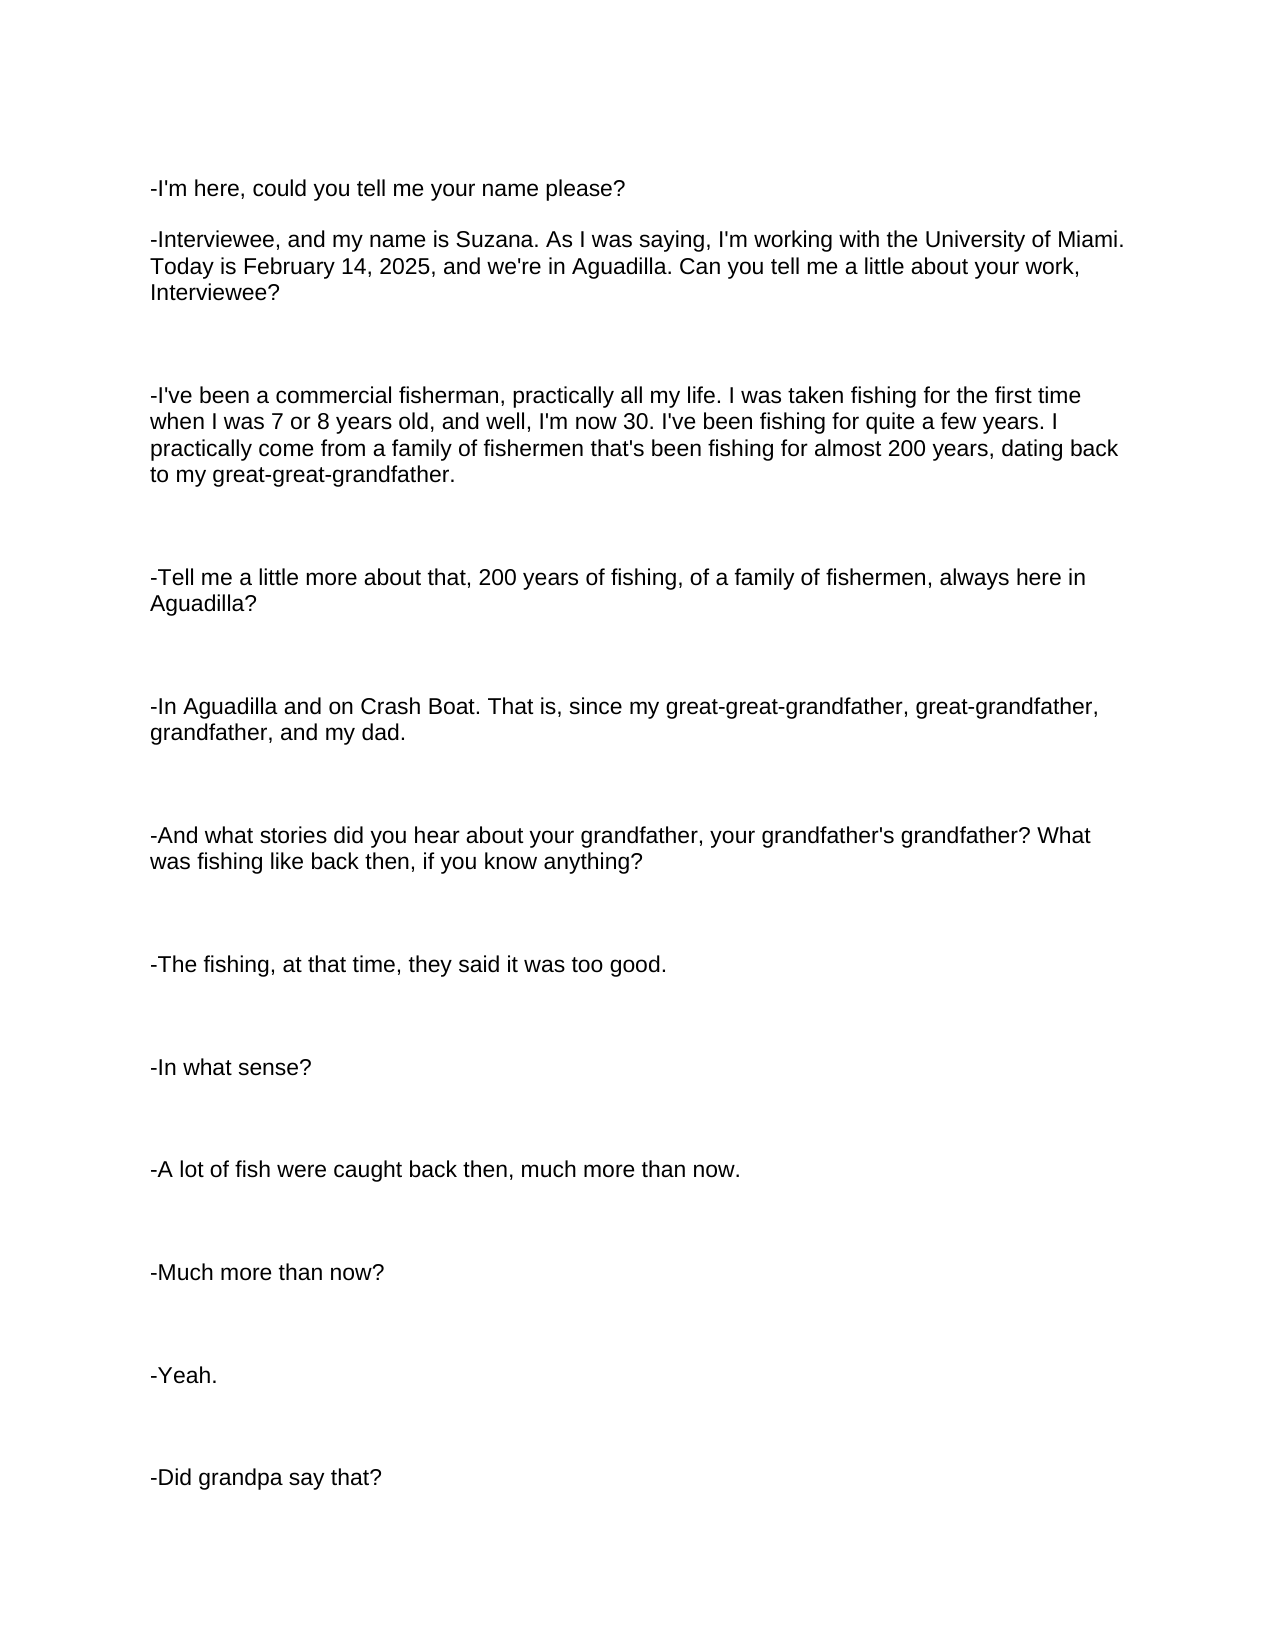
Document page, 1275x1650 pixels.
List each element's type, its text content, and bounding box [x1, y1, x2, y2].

text -I've been a commercial fisherman, practically all my life. I was taken fishing for the first time when I was 7 or 8 years old, and well, I'm now 30. I've been fishing for quite a few years. I practically come from a family of fishermen that's been fishing for almost 200 years, dating back to my great-great-grandfather. [150, 382, 1125, 487]
text -The fishing, at that time, they said it was too good. [150, 951, 1125, 977]
text -I'm here, could you tell me your name please? [150, 175, 1125, 201]
text -In what sense? [150, 1053, 1125, 1080]
text -Did grandpa say that? [150, 1464, 1125, 1491]
text -A lot of fish were caught back then, much more than now. [150, 1156, 1125, 1182]
text -And what stories did you hear about your grandfather, your grandfather's grandfather? What was fishing like back then, if you know anything? [150, 822, 1125, 874]
text -Interviewee, and my name is Suzana. As I was saying, I'm working with the University of Miami. Today is February 14, 2025, and we're in Aguadilla. Can you tell me a little about your work, Interviewee? [150, 226, 1125, 305]
text -Much more than now? [150, 1259, 1125, 1285]
text -Yeah. [150, 1362, 1125, 1388]
text -In Aguadilla and on Crash Boat. That is, since my great-great-grandfather, great-grandfather, grandfather, and my dad. [150, 693, 1125, 745]
text -Tell me a little more about that, 200 years of fishing, of a family of fishermen, always here in Aguadilla? [150, 563, 1125, 616]
